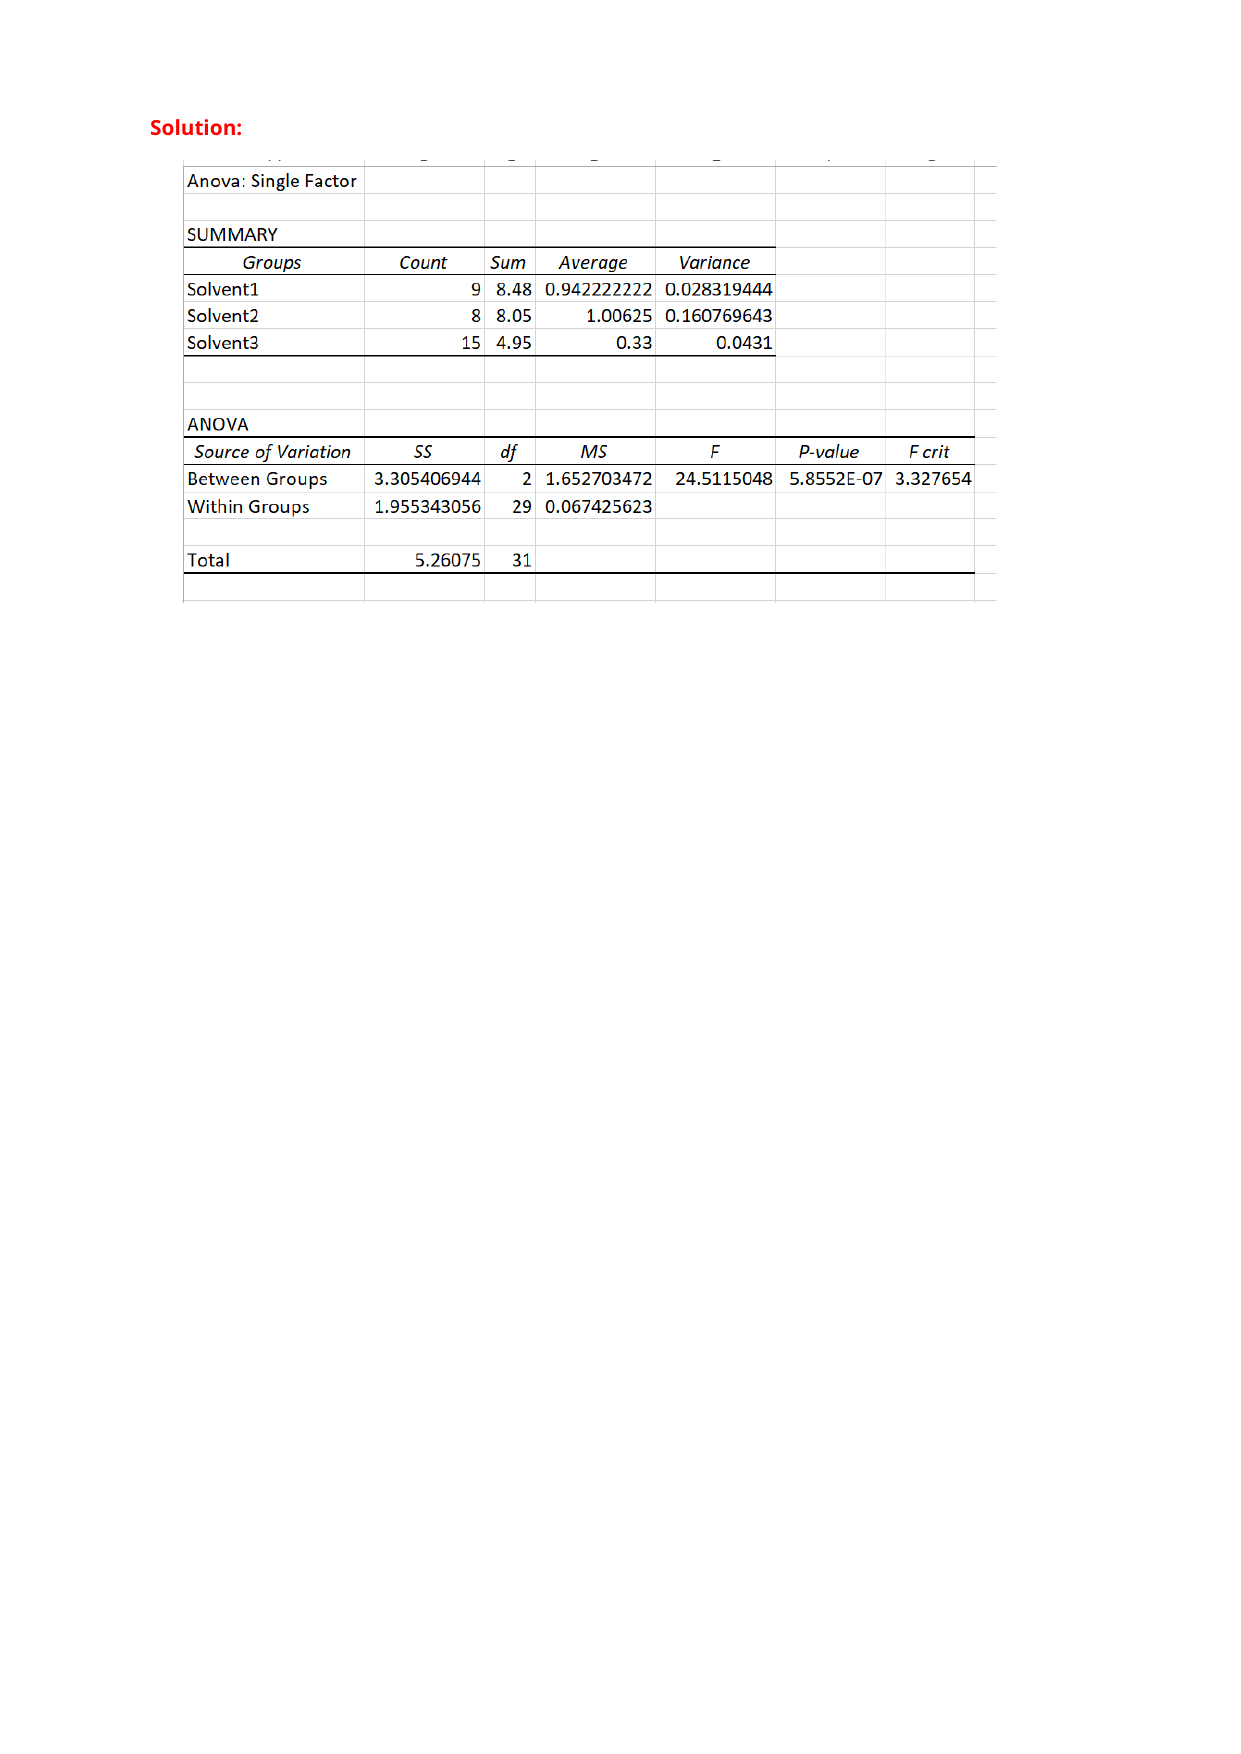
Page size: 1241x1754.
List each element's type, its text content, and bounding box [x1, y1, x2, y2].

text Solution: [150, 113, 1090, 141]
picture [182, 160, 997, 603]
